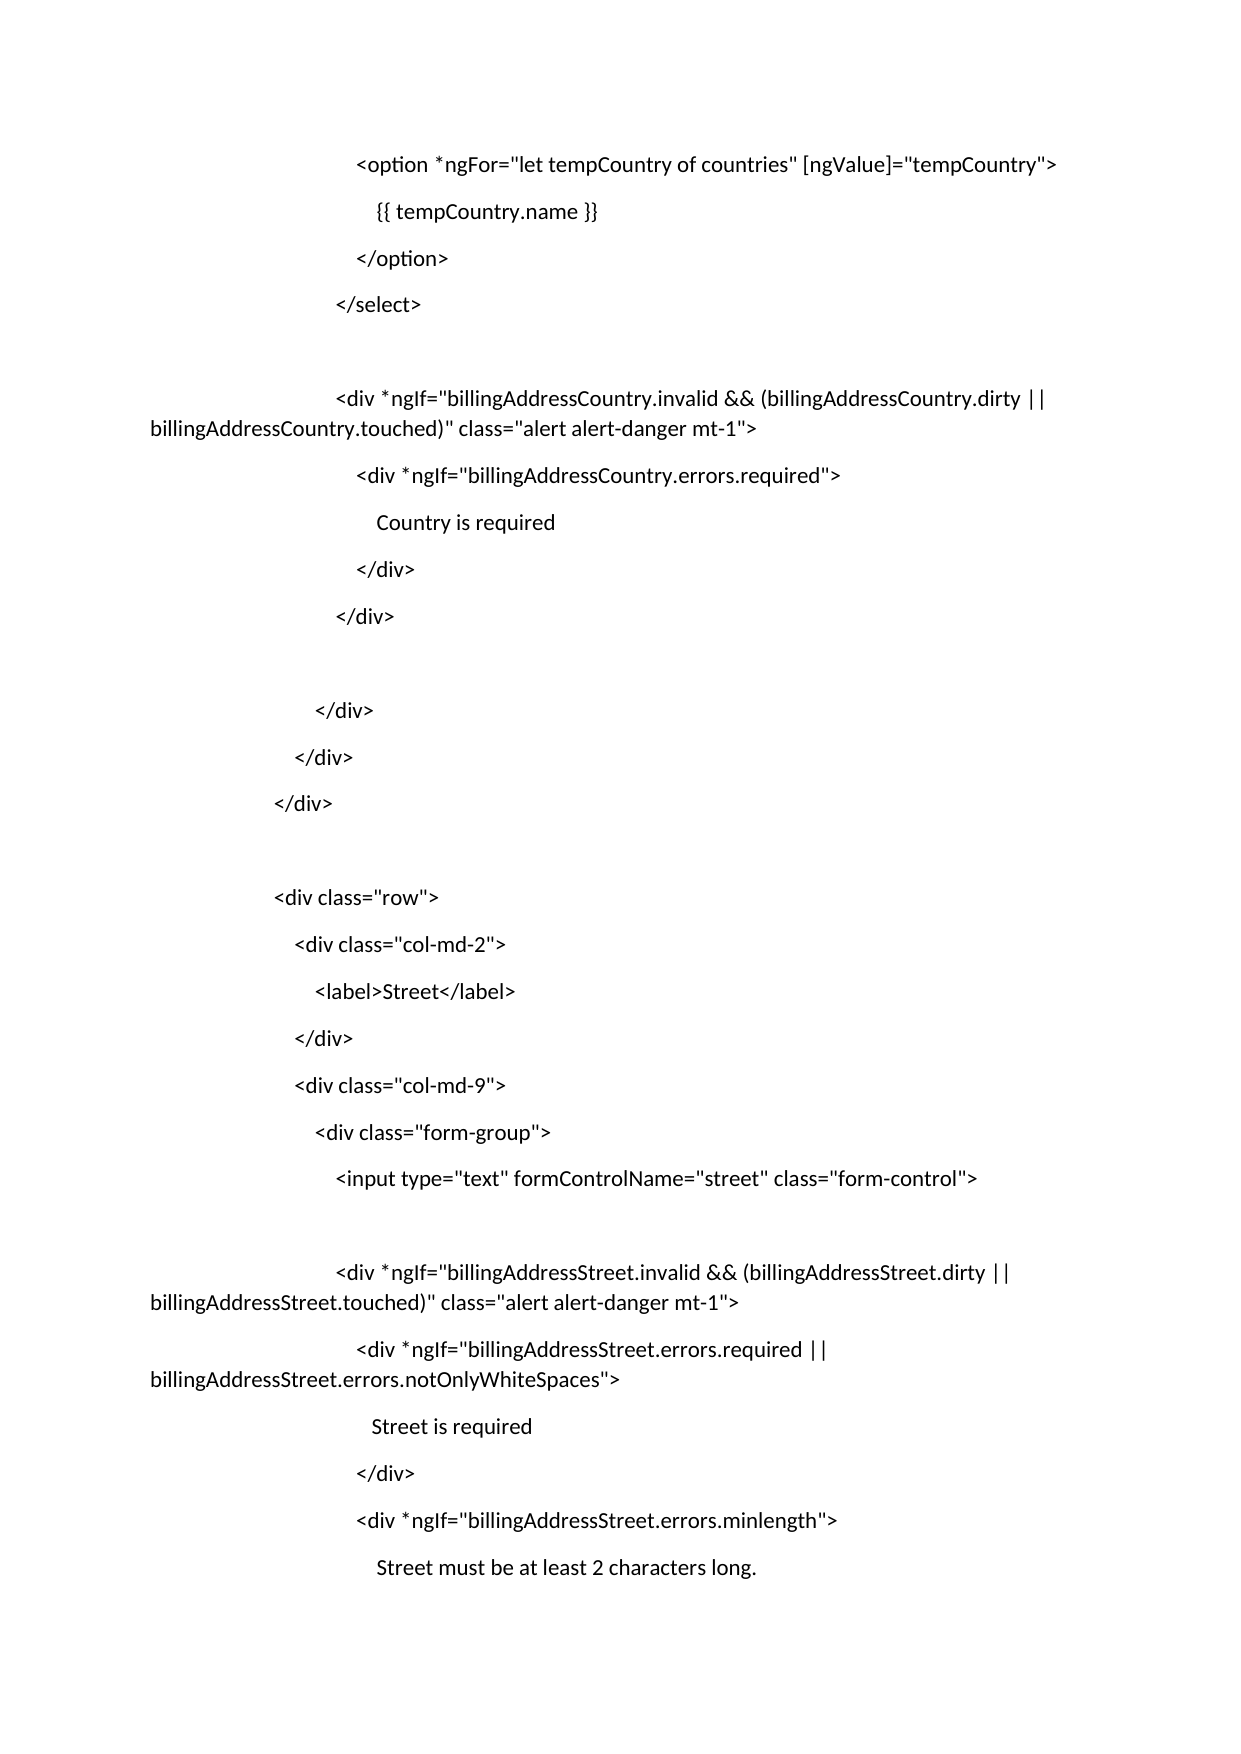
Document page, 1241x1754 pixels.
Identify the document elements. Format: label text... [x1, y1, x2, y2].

text <div class="row"> [150, 883, 1090, 911]
text <div *ngIf="billingAddressStreet.invalid && (billingAddressStreet.dirty || billingAddressStreet.touched)" class="alert alert-danger mt-1"> [150, 1258, 1090, 1317]
text <div *ngIf="billingAddressCountry.invalid && (billingAddressCountry.dirty || billingAddressCountry.touched)" class="alert alert-danger mt-1"> [150, 384, 1090, 443]
text <div class="col-md-2"> [150, 930, 1090, 958]
text </div> [150, 743, 1090, 771]
text <div class="col-md-9"> [150, 1071, 1090, 1099]
text Street is required [150, 1412, 1090, 1441]
text {{ tempCountry.name }} [150, 197, 1090, 225]
text </div> [150, 602, 1090, 630]
text </option> [150, 244, 1090, 272]
text <div class="form-group"> [150, 1118, 1090, 1146]
text <option *ngFor="let tempCountry of countries" [ngValue]="tempCountry"> [150, 150, 1090, 178]
text <div *ngIf="billingAddressStreet.errors.required || billingAddressStreet.errors.notOnlyWhiteSpaces"> [150, 1335, 1090, 1394]
text Country is required [150, 508, 1090, 536]
text <div *ngIf="billingAddressStreet.errors.minlength"> [150, 1506, 1090, 1534]
text </div> [150, 555, 1090, 583]
text </div> [150, 789, 1090, 818]
text </div> [150, 1459, 1090, 1487]
text </div> [150, 1024, 1090, 1052]
text <div *ngIf="billingAddressCountry.errors.required"> [150, 461, 1090, 489]
text Street must be at least 2 characters long. [150, 1553, 1090, 1581]
text </div> [150, 696, 1090, 724]
text </select> [150, 291, 1090, 319]
text <input type="text" formControlName="street" class="form-control"> [150, 1164, 1090, 1193]
text <label>Street</label> [150, 977, 1090, 1005]
